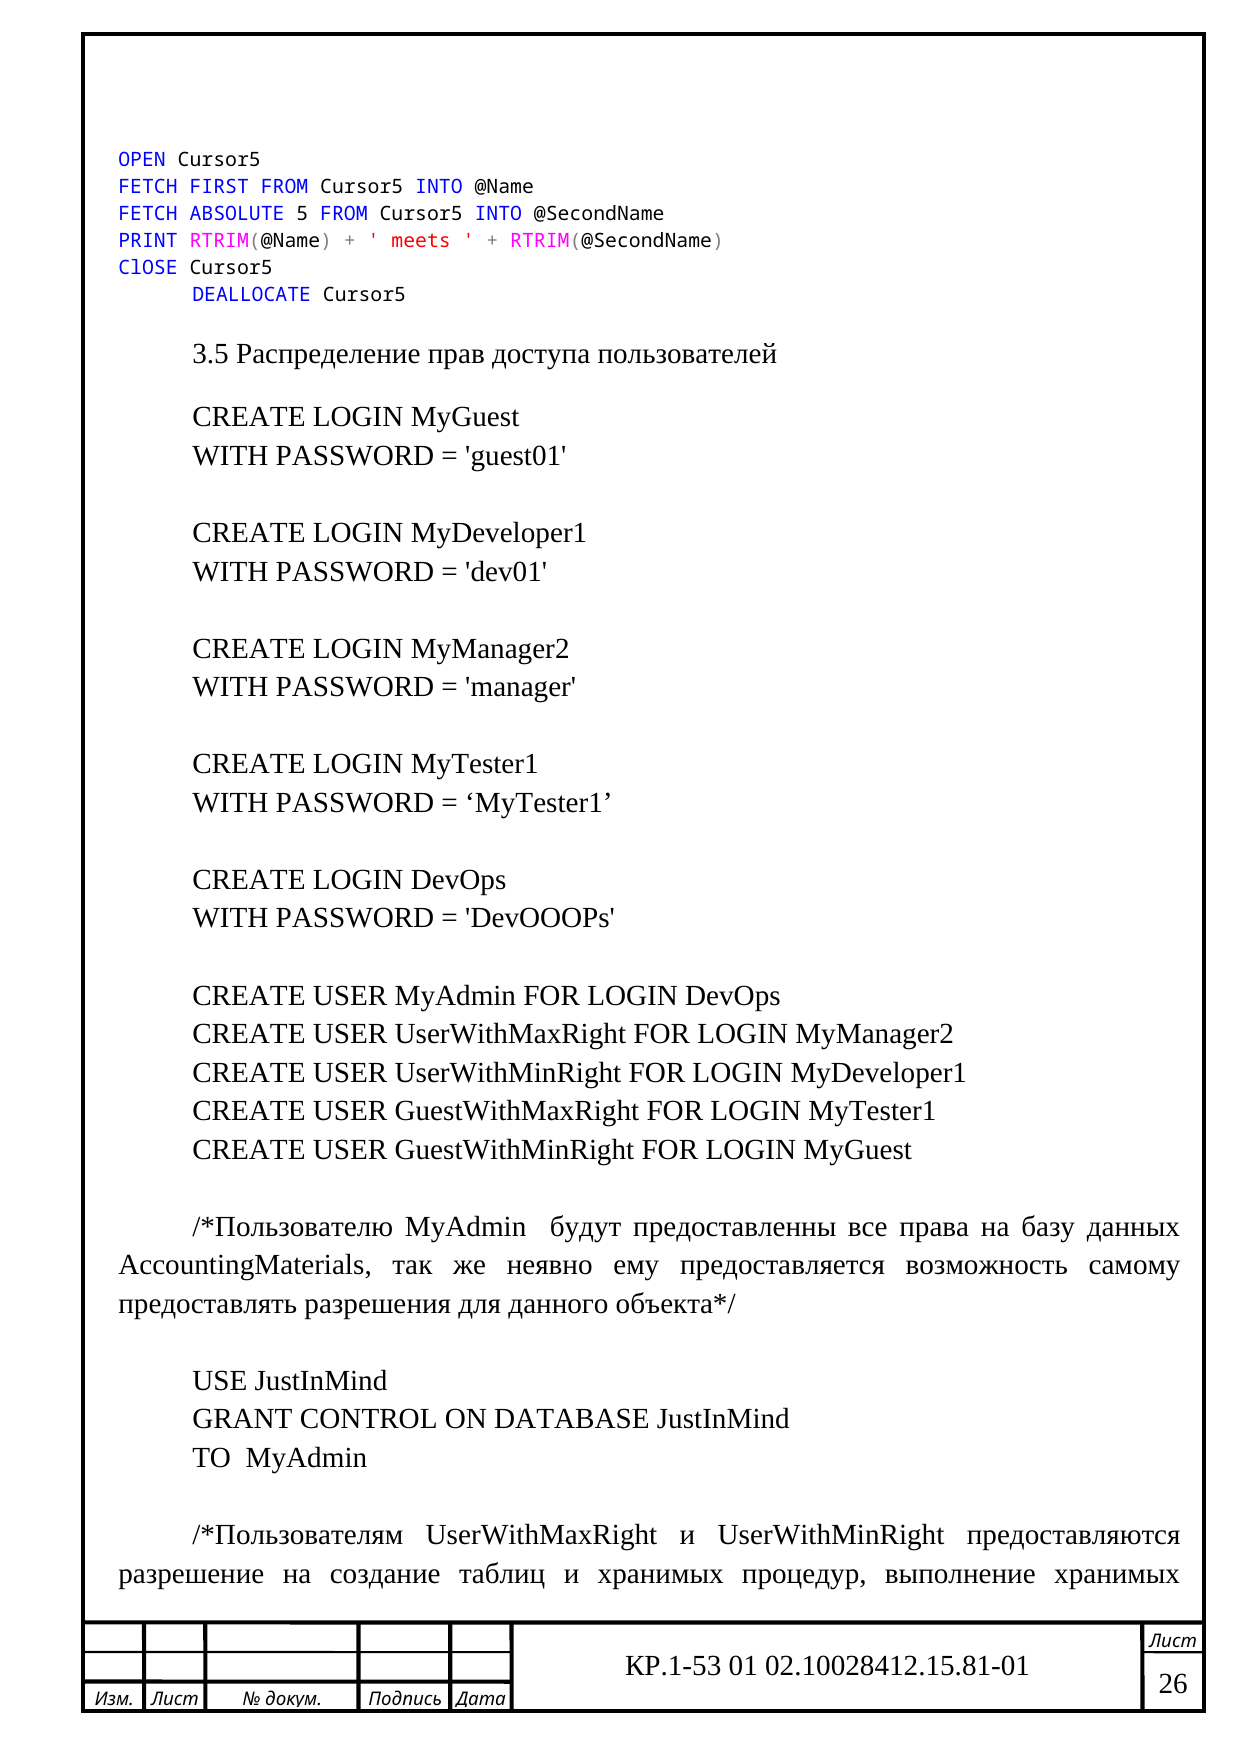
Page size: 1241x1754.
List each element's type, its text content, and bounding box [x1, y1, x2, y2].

text CREATE LOGIN MyDeveloper1 [118, 515, 1181, 549]
text CREATE LOGIN DevOps [118, 862, 1181, 896]
text PRINT RTRIM(@Name) + ' meets ' + RTRIM(@SecondName) [118, 226, 1181, 253]
text CREATE USER UserWithMaxRight FOR LOGIN MyManager2 [118, 1016, 1181, 1050]
text CREATE USER MyAdmin FOR LOGIN DevOps [118, 978, 1181, 1011]
text ClOSE Cursor5 [118, 253, 1181, 280]
text WITH PASSWORD = 'dev01' [118, 554, 1181, 587]
text FETCH FIRST FROM Cursor5 INTO @Name [118, 172, 1181, 199]
text CREATE USER GuestWithMinRight FOR LOGIN MyGuest [118, 1132, 1181, 1165]
text FETCH ABSOLUTE 5 FROM Cursor5 INTO @SecondName [118, 199, 1181, 226]
text WITH PASSWORD = ‘MyTester1’ [118, 785, 1181, 818]
text OPEN Cursor5 [118, 145, 1181, 172]
text CREATE LOGIN MyManager2 [118, 631, 1181, 664]
text WITH PASSWORD = 'guest01' [118, 438, 1181, 472]
text WITH PASSWORD = 'manager' [118, 669, 1181, 703]
text CREATE LOGIN MyGuest [118, 399, 1181, 433]
text 3.5 Распределение прав доступа пользователей [118, 336, 1181, 369]
text USE JustInMind [118, 1363, 1181, 1397]
text DEALLOCATE Cursor5 [118, 280, 1181, 307]
text TO MyAdmin [118, 1440, 1181, 1474]
text CREATE LOGIN MyTester1 [118, 746, 1181, 780]
text CREATE USER GuestWithMaxRight FOR LOGIN MyTester1 [118, 1093, 1181, 1127]
text WITH PASSWORD = 'DevOOOPs' [118, 901, 1181, 934]
text CREATE USER UserWithMinRight FOR LOGIN MyDeveloper1 [118, 1055, 1181, 1088]
text GRANT CONTROL ON DATABASE JustInMind [118, 1402, 1181, 1435]
